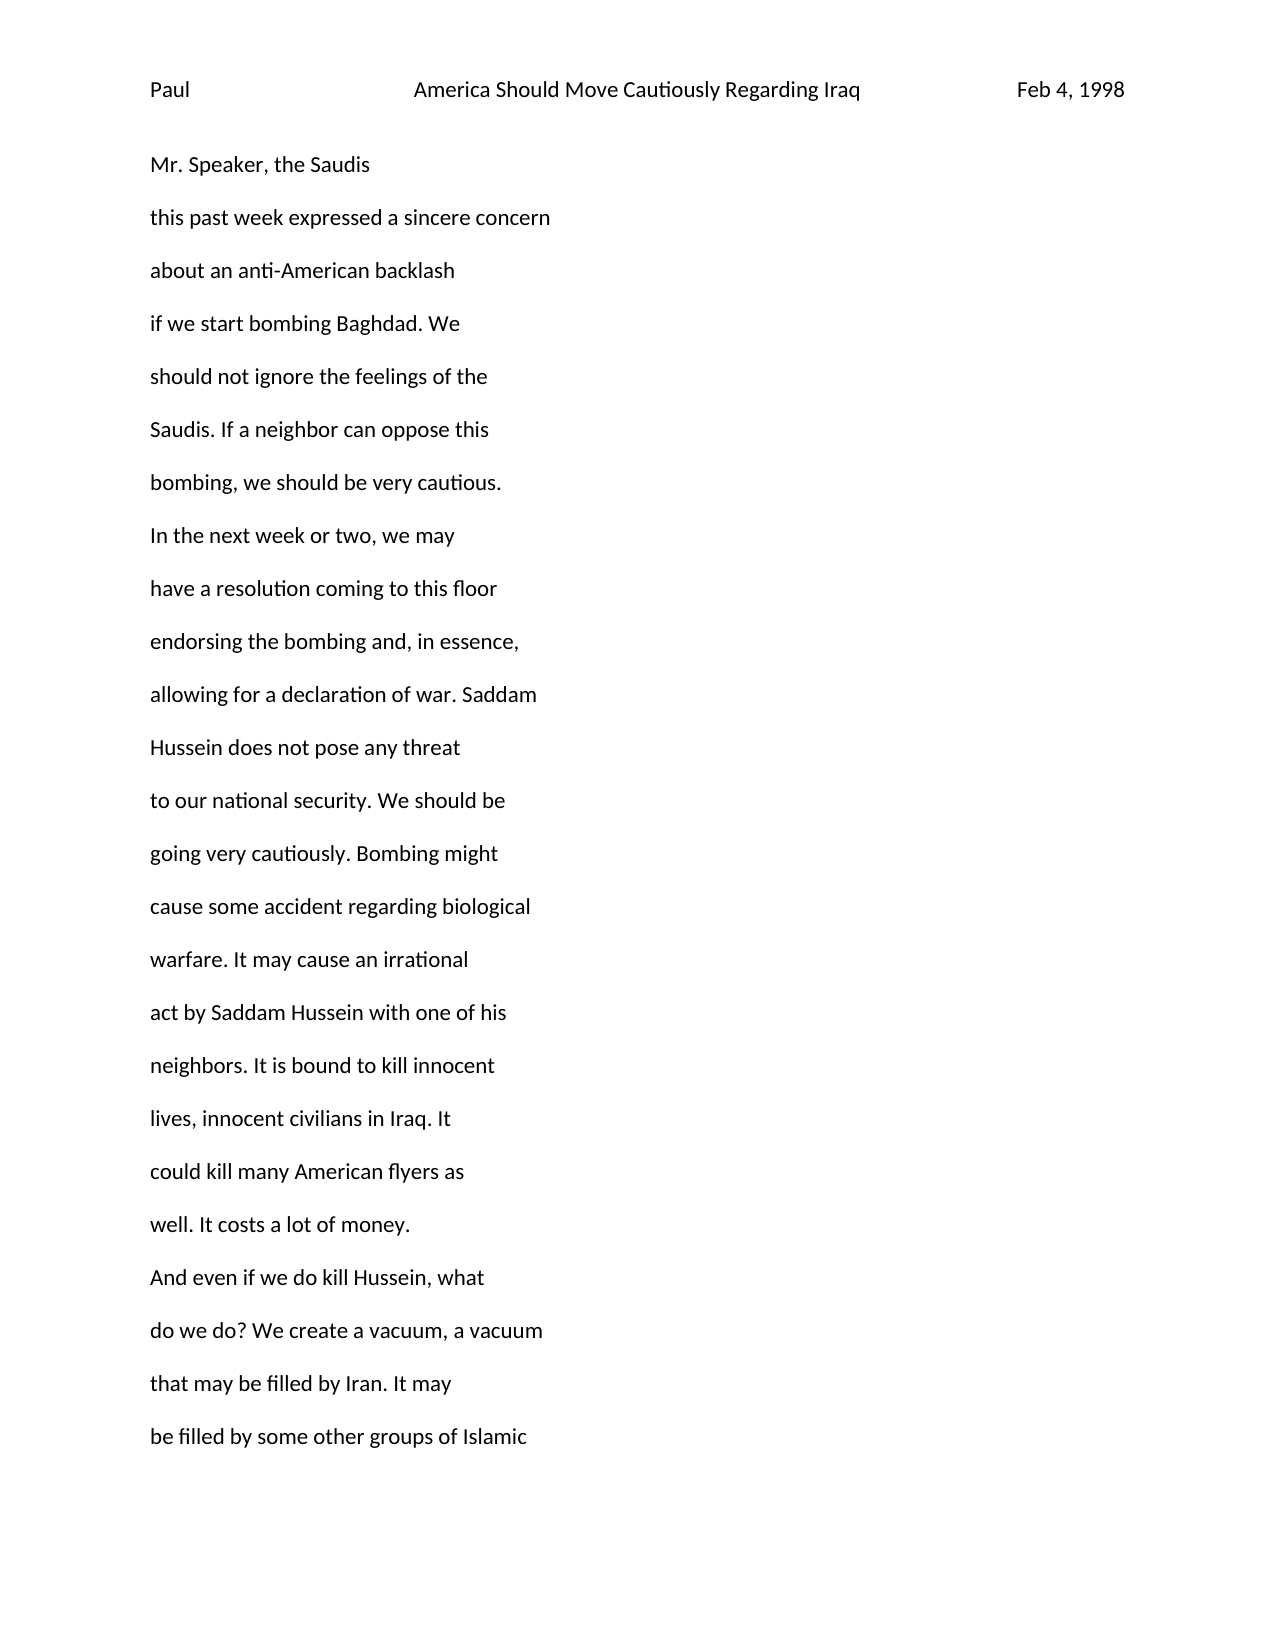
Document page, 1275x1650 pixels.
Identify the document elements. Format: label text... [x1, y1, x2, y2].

text should not ignore the feelings of the [150, 362, 1125, 390]
text this past week expressed a sincere concern [150, 203, 1125, 231]
text bombing, we should be very cautious. [150, 468, 1125, 496]
text well. It costs a lot of money. [150, 1210, 1125, 1238]
text to our national security. We should be [150, 786, 1125, 814]
text that may be filled by Iran. It may [150, 1369, 1125, 1397]
text Saudis. If a neighbor can oppose this [150, 415, 1125, 443]
text act by Saddam Hussein with one of his [150, 998, 1125, 1026]
text could kill many American flyers as [150, 1157, 1125, 1185]
text lives, innocent civilians in Iraq. It [150, 1104, 1125, 1132]
text neighbors. It is bound to kill innocent [150, 1051, 1125, 1079]
text And even if we do kill Hussein, what [150, 1263, 1125, 1291]
text do we do? We create a vacuum, a vacuum [150, 1316, 1125, 1344]
text be filled by some other groups of Islamic [150, 1422, 1125, 1451]
text about an anti-American backlash [150, 256, 1125, 284]
text Hussein does not pose any threat [150, 733, 1125, 761]
text allowing for a declaration of war. Saddam [150, 680, 1125, 708]
text In the next week or two, we may [150, 521, 1125, 549]
text Mr. Speaker, the Saudis [150, 150, 1125, 178]
text going very cautiously. Bombing might [150, 839, 1125, 867]
text have a resolution coming to this floor [150, 574, 1125, 602]
text if we start bombing Baghdad. We [150, 309, 1125, 337]
text endorsing the bombing and, in essence, [150, 627, 1125, 655]
text warfare. It may cause an irrational [150, 945, 1125, 973]
text cause some accident regarding biological [150, 892, 1125, 920]
